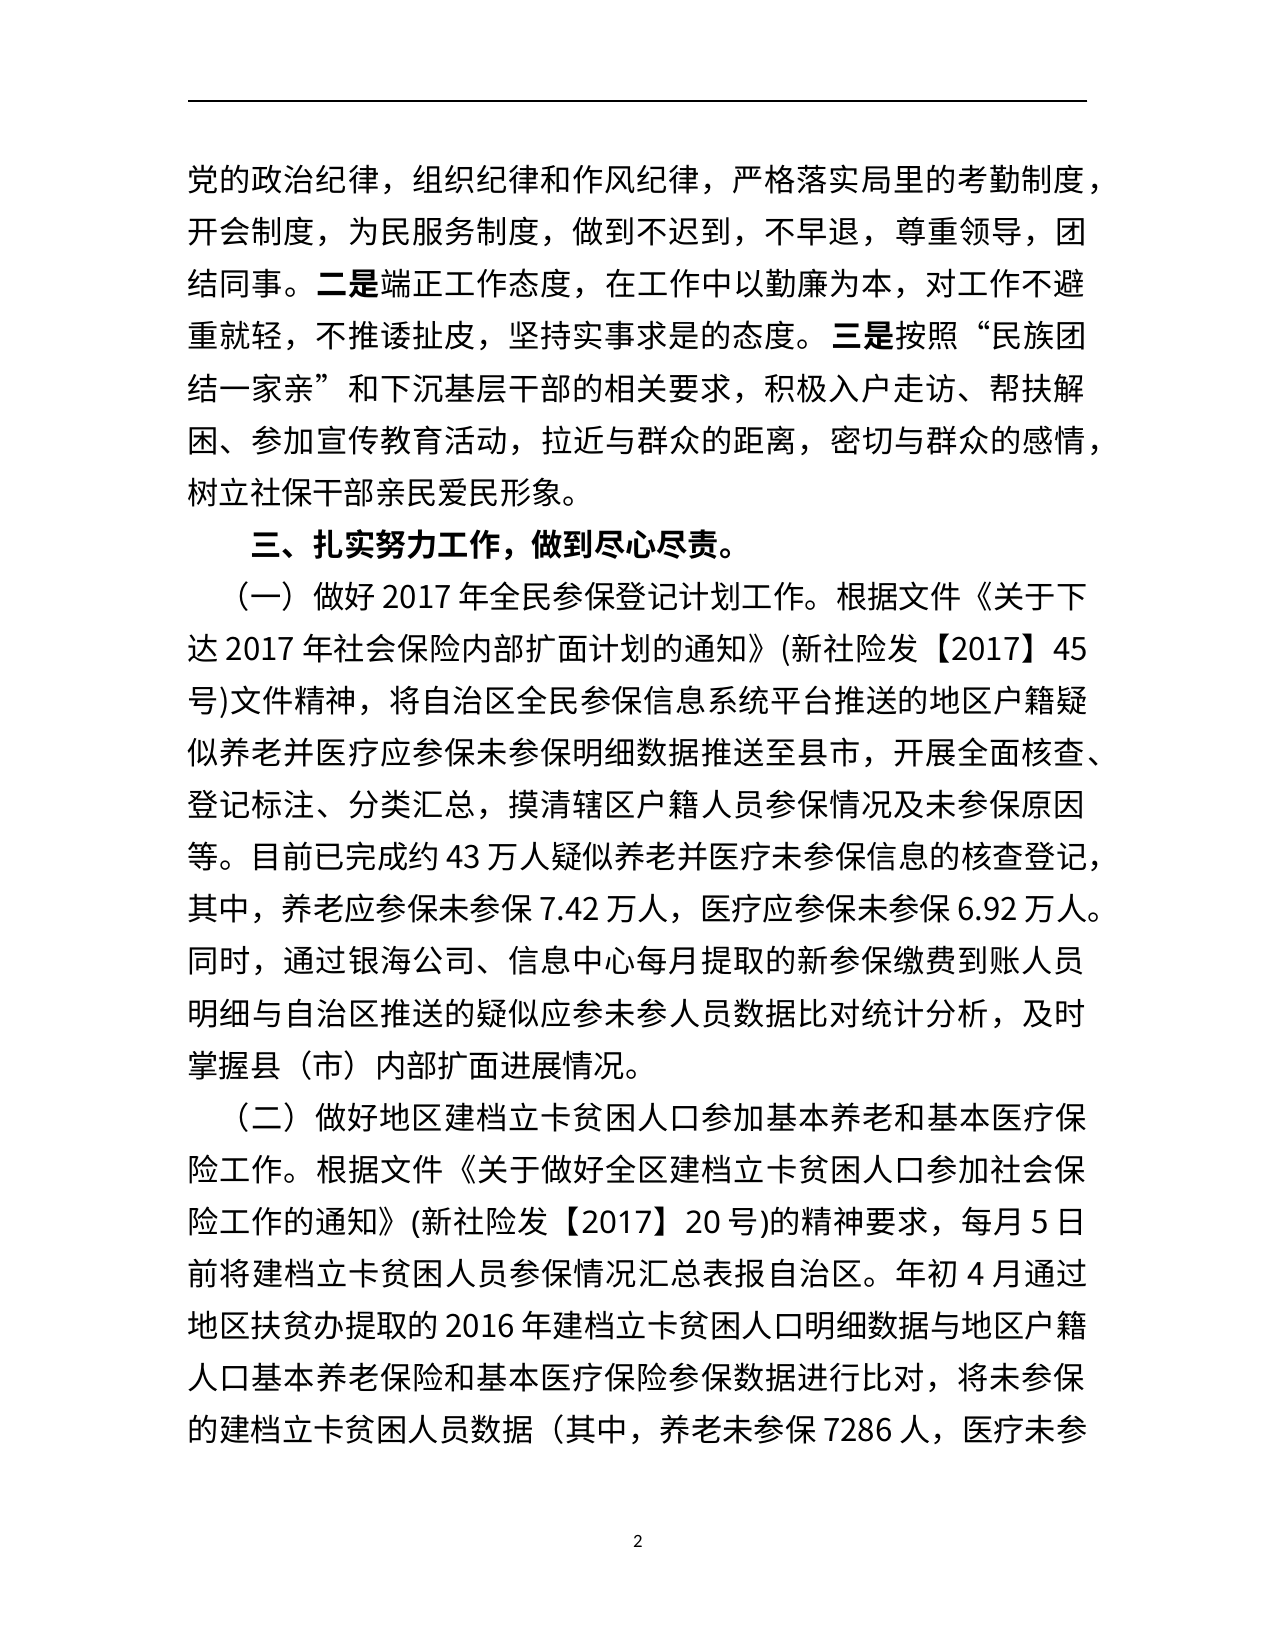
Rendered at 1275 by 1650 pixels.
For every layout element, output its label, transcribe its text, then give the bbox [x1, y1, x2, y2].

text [187, 1087, 1087, 1452]
text （一）做好2017年全民参保登记计划工作。根据文件《关于下达2017年社会保险内部扩面计划的通知》(新社险发【2017】45号)文件精神，将自治区全民参保信息系统平台推送的地区户籍疑似养老并医疗应参保未参保明细数据推送至县市，开展全面核查、登记标注、分类汇总，摸清辖区户籍人员参保情况及未参保原因等。目前已完成约43万人疑似养老并医疗未参保信息的核查登记，其中，养老应参保未参保7.42万人，医疗应参保未参保6.92万人。同时，通过银海公司、信息中心每月提取的新参保缴费到账人员明细与自治区推送的疑似应参未参人员数据比对统计分析，及时掌握县（市）内部扩面进展情况。 [187, 567, 1087, 1087]
text 三、扎实努力工作，做到尽心尽责。 [187, 514, 1087, 567]
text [187, 150, 1087, 514]
